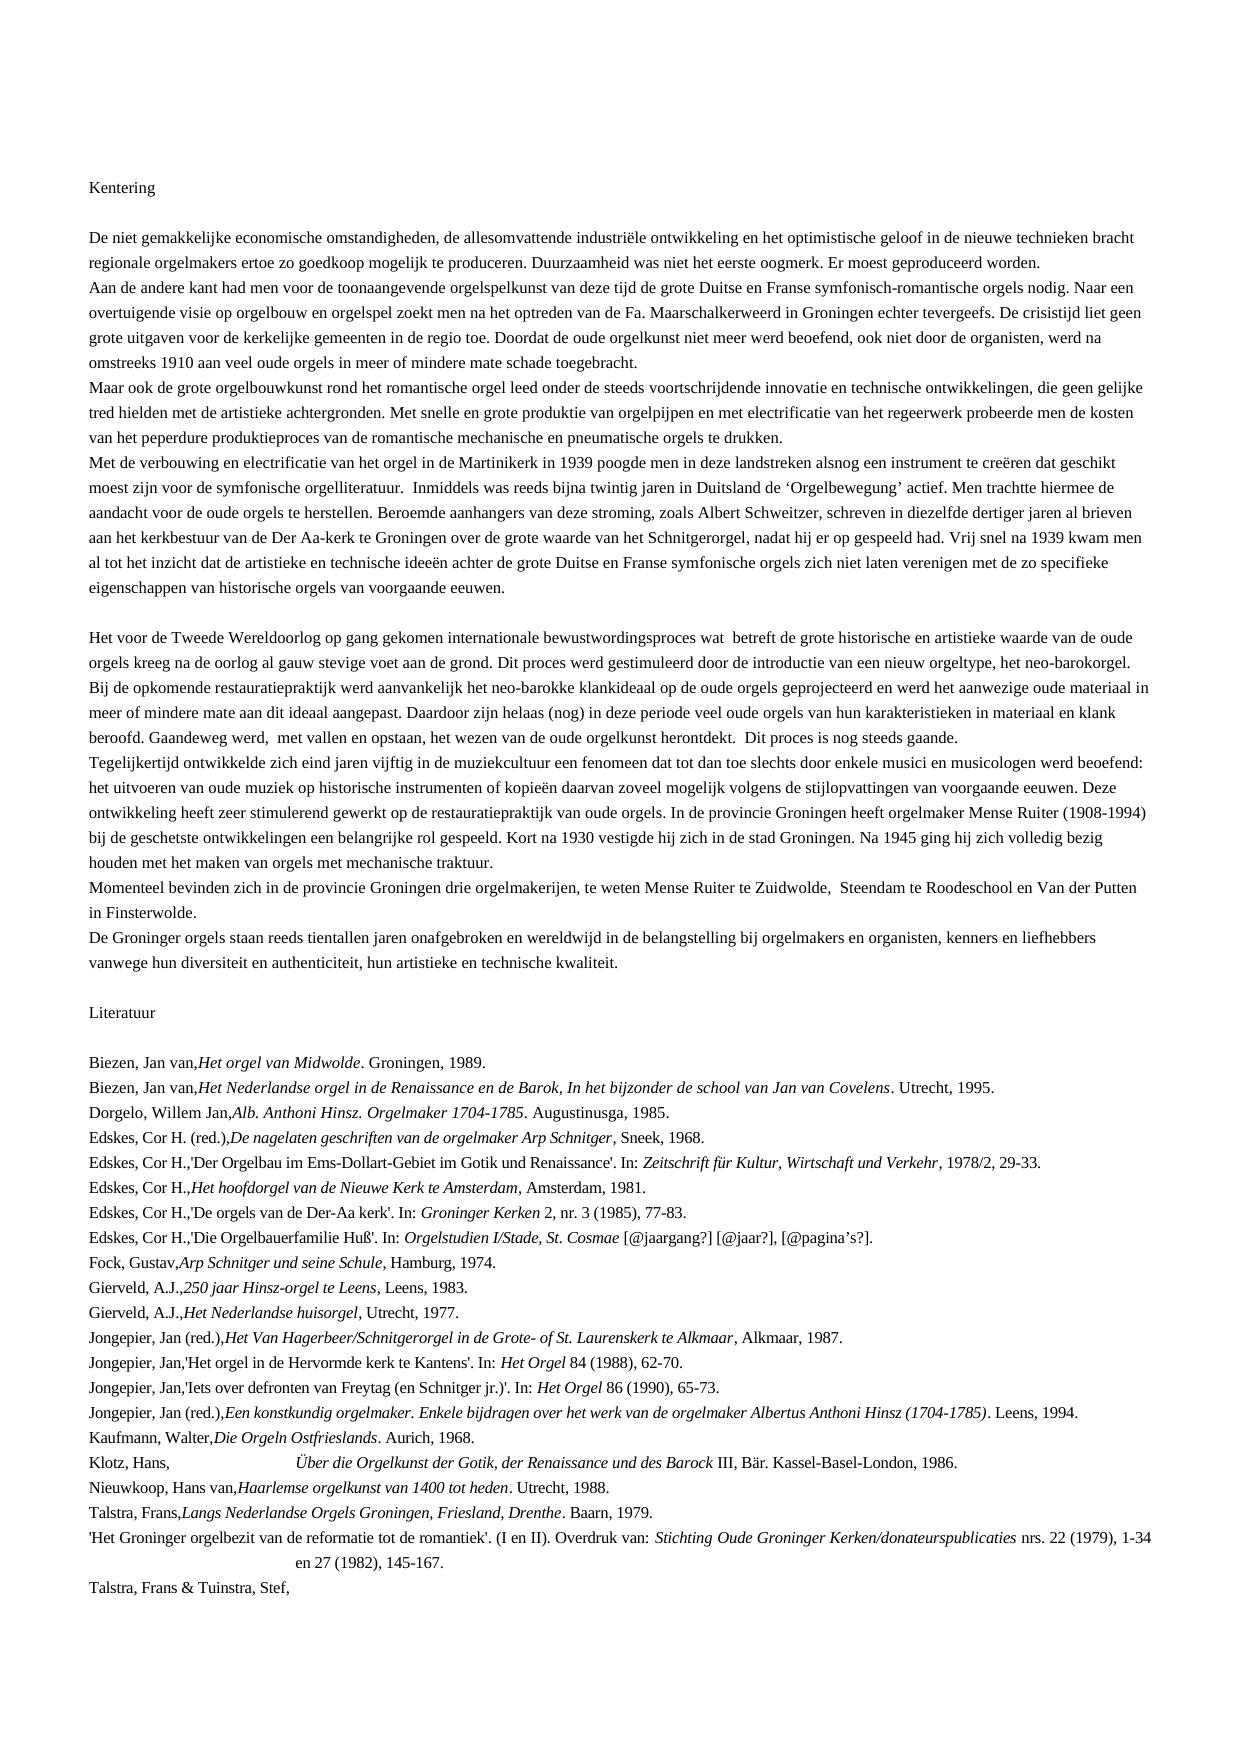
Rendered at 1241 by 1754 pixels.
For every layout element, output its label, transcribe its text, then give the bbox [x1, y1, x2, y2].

text De Groninger orgels staan reeds tientallen jaren onafgebroken en wereldwijd in de belangstelling bij orgelmakers en organisten, kenners en liefhebbers vanwege hun diversiteit en authenticiteit, hun artistieke en technische kwaliteit. [88, 922, 1152, 972]
text Maar ook de grote orgelbouwkunst rond het romantische orgel leed onder de steeds voortschrijdende innovatie en technische ontwikkelingen, die geen gelijke tred hielden met de artistieke achtergronden. Met snelle en grote produktie van orgelpijpen en met electrificatie van het regeerwerk probeerde men de kosten van het peperdure produktieproces van de romantische mechanische en pneumatische orgels te drukken. [88, 372, 1152, 447]
text Talstra, Frans,Langs Nederlandse Orgels Groningen, Friesland, Drenthe. Baarn, 1979. [88, 1497, 1152, 1522]
text Aan de andere kant had men voor de toonaangevende orgelspelkunst van deze tijd de grote Duitse en Franse symfonisch-romantische orgels nodig. Naar een overtuigende visie op orgelbouw en orgelspel zoekt men na het optreden van de Fa. Maarschalkerweerd in Groningen echter tevergeefs. De crisistijd liet geen grote uitgaven voor de kerkelijke gemeenten in de regio toe. Doordat de oude orgelkunst niet meer werd beoefend, ook niet door de organisten, werd na omstreeks 1910 aan veel oude orgels in meer of mindere mate schade toegebracht. [88, 272, 1152, 372]
text Nieuwkoop, Hans van,Haarlemse orgelkunst van 1400 tot heden. Utrecht, 1988. [88, 1472, 1152, 1497]
text Momenteel bevinden zich in de provincie Groningen drie orgelmakerijen, te weten Mense Ruiter te Zuidwolde, Steendam te Roodeschool en Van der Putten in Finsterwolde. [88, 872, 1152, 922]
text Tegelijkertijd ontwikkelde zich eind jaren vijftig in de muziekcultuur een fenomeen dat tot dan toe slechts door enkele musici en musicologen werd beoefend: het uitvoeren van oude muziek op historische instrumenten of kopieën daarvan zoveel mogelijk volgens de stijlopvattingen van voorgaande eeuwen. Deze ontwikkeling heeft zeer stimulerend gewerkt op de restauratiepraktijk van oude orgels. In de provincie Groningen heeft orgelmaker Mense Ruiter (1908-1994) bij de geschetste ontwikkelingen een belangrijke rol gespeeld. Kort na 1930 vestigde hij zich in de stad Groningen. Na 1945 ging hij zich volledig bezig houden met het maken van orgels met mechanische traktuur. [88, 747, 1152, 872]
text Edskes, Cor H.,'Die Orgelbauerfamilie Huß'. In: Orgelstudien I/Stade, St. Cosmae [@jaargang?] [@jaar?], [@pagina’s?]. [88, 1222, 1152, 1247]
text 'Het Groninger orgelbezit van de reformatie tot de romantiek'. (I en II). Overdruk van: Stichting Oude Groninger Kerken/donateurspublicaties nrs. 22 (1979), 1-34 en 27 (1982), 145-167. [88, 1522, 1152, 1572]
text Literatuur [88, 997, 1152, 1022]
text Jongepier, Jan,'Het orgel in de Hervormde kerk te Kantens'. In: Het Orgel 84 (1988), 62-70. [88, 1347, 1152, 1372]
text Jongepier, Jan (red.),Een konstkundig orgelmaker. Enkele bijdragen over het werk van de orgelmaker Albertus Anthoni Hinsz (1704-1785). Leens, 1994. [88, 1397, 1152, 1422]
text Talstra, Frans & Tuinstra, Stef, [88, 1572, 1152, 1597]
text Kentering [88, 172, 1152, 197]
text Edskes, Cor H.,'De orgels van de Der-Aa kerk'. In: Groninger Kerken 2, nr. 3 (1985), 77-83. [88, 1197, 1152, 1222]
text Dorgelo, Willem Jan,Alb. Anthoni Hinsz. Orgelmaker 1704-1785. Augustinusga, 1985. [88, 1097, 1152, 1122]
text Gierveld, A.J.,250 jaar Hinsz-orgel te Leens, Leens, 1983. [88, 1272, 1152, 1297]
text Edskes, Cor H.,Het hoofdorgel van de Nieuwe Kerk te Amsterdam, Amsterdam, 1981. [88, 1172, 1152, 1197]
text Edskes, Cor H.,'Der Orgelbau im Ems-Dollart-Gebiet im Gotik und Renaissance'. In: Zeitschrift für Kultur, Wirtschaft und Verkehr, 1978/2, 29-33. [88, 1147, 1152, 1172]
text Kaufmann, Walter,Die Orgeln Ostfrieslands. Aurich, 1968. [88, 1422, 1152, 1447]
text De niet gemakkelijke economische omstandigheden, de allesomvattende industriële ontwikkeling en het optimistische geloof in de nieuwe technieken bracht regionale orgelmakers ertoe zo goedkoop mogelijk te produceren. Duurzaamheid was niet het eerste oogmerk. Er moest geproduceerd worden. [88, 222, 1152, 272]
text Biezen, Jan van,Het Nederlandse orgel in de Renaissance en de Barok, In het bijzonder de school van Jan van Covelens. Utrecht, 1995. [88, 1072, 1152, 1097]
text Het voor de Tweede Wereldoorlog op gang gekomen internationale bewustwordingsproces wat betreft de grote historische en artistieke waarde van de oude orgels kreeg na de oorlog al gauw stevige voet aan de grond. Dit proces werd gestimuleerd door de introductie van een nieuw orgeltype, het neo-barokorgel. Bij de opkomende restauratiepraktijk werd aanvankelijk het neo-barokke klankideaal op de oude orgels geprojecteerd en werd het aanwezige oude materiaal in meer of mindere mate aan dit ideaal aangepast. Daardoor zijn helaas (nog) in deze periode veel oude orgels van hun karakteristieken in materiaal en klank beroofd. Gaandeweg werd, met vallen en opstaan, het wezen van de oude orgelkunst herontdekt. Dit proces is nog steeds gaande. [88, 622, 1152, 747]
text Edskes, Cor H. (red.),De nagelaten geschriften van de orgelmaker Arp Schnitger, Sneek, 1968. [88, 1122, 1152, 1147]
text Biezen, Jan van,Het orgel van Midwolde. Groningen, 1989. [88, 1047, 1152, 1072]
text Fock, Gustav,Arp Schnitger und seine Schule, Hamburg, 1974. [88, 1247, 1152, 1272]
text Gierveld, A.J.,Het Nederlandse huisorgel, Utrecht, 1977. [88, 1297, 1152, 1322]
text Jongepier, Jan (red.),Het Van Hagerbeer/Schnitgerorgel in de Grote- of St. Laurenskerk te Alkmaar, Alkmaar, 1987. [88, 1322, 1152, 1347]
text Jongepier, Jan,'Iets over defronten van Freytag (en Schnitger jr.)'. In: Het Orgel 86 (1990), 65-73. [88, 1372, 1152, 1397]
text Met de verbouwing en electrificatie van het orgel in de Martinikerk in 1939 poogde men in deze landstreken alsnog een instrument te creëren dat geschikt moest zijn voor de symfonische orgelliteratuur. Inmiddels was reeds bijna twintig jaren in Duitsland de ‘Orgelbewegung’ actief. Men trachtte hiermee de aandacht voor de oude orgels te herstellen. Beroemde aanhangers van deze stroming, zoals Albert Schweitzer, schreven in diezelfde dertiger jaren al brieven aan het kerkbestuur van de Der Aa-kerk te Groningen over de grote waarde van het Schnitgerorgel, nadat hij er op gespeeld had. Vrij snel na 1939 kwam men al tot het inzicht dat de artistieke en technische ideeën achter de grote Duitse en Franse symfonische orgels zich niet laten verenigen met de zo specifieke eigenschappen van historische orgels van voorgaande eeuwen. [88, 447, 1152, 597]
text Klotz, Hans, Über die Orgelkunst der Gotik, der Renaissance und des Barock III, Bär. Kassel-Basel-London, 1986. [88, 1447, 1152, 1472]
